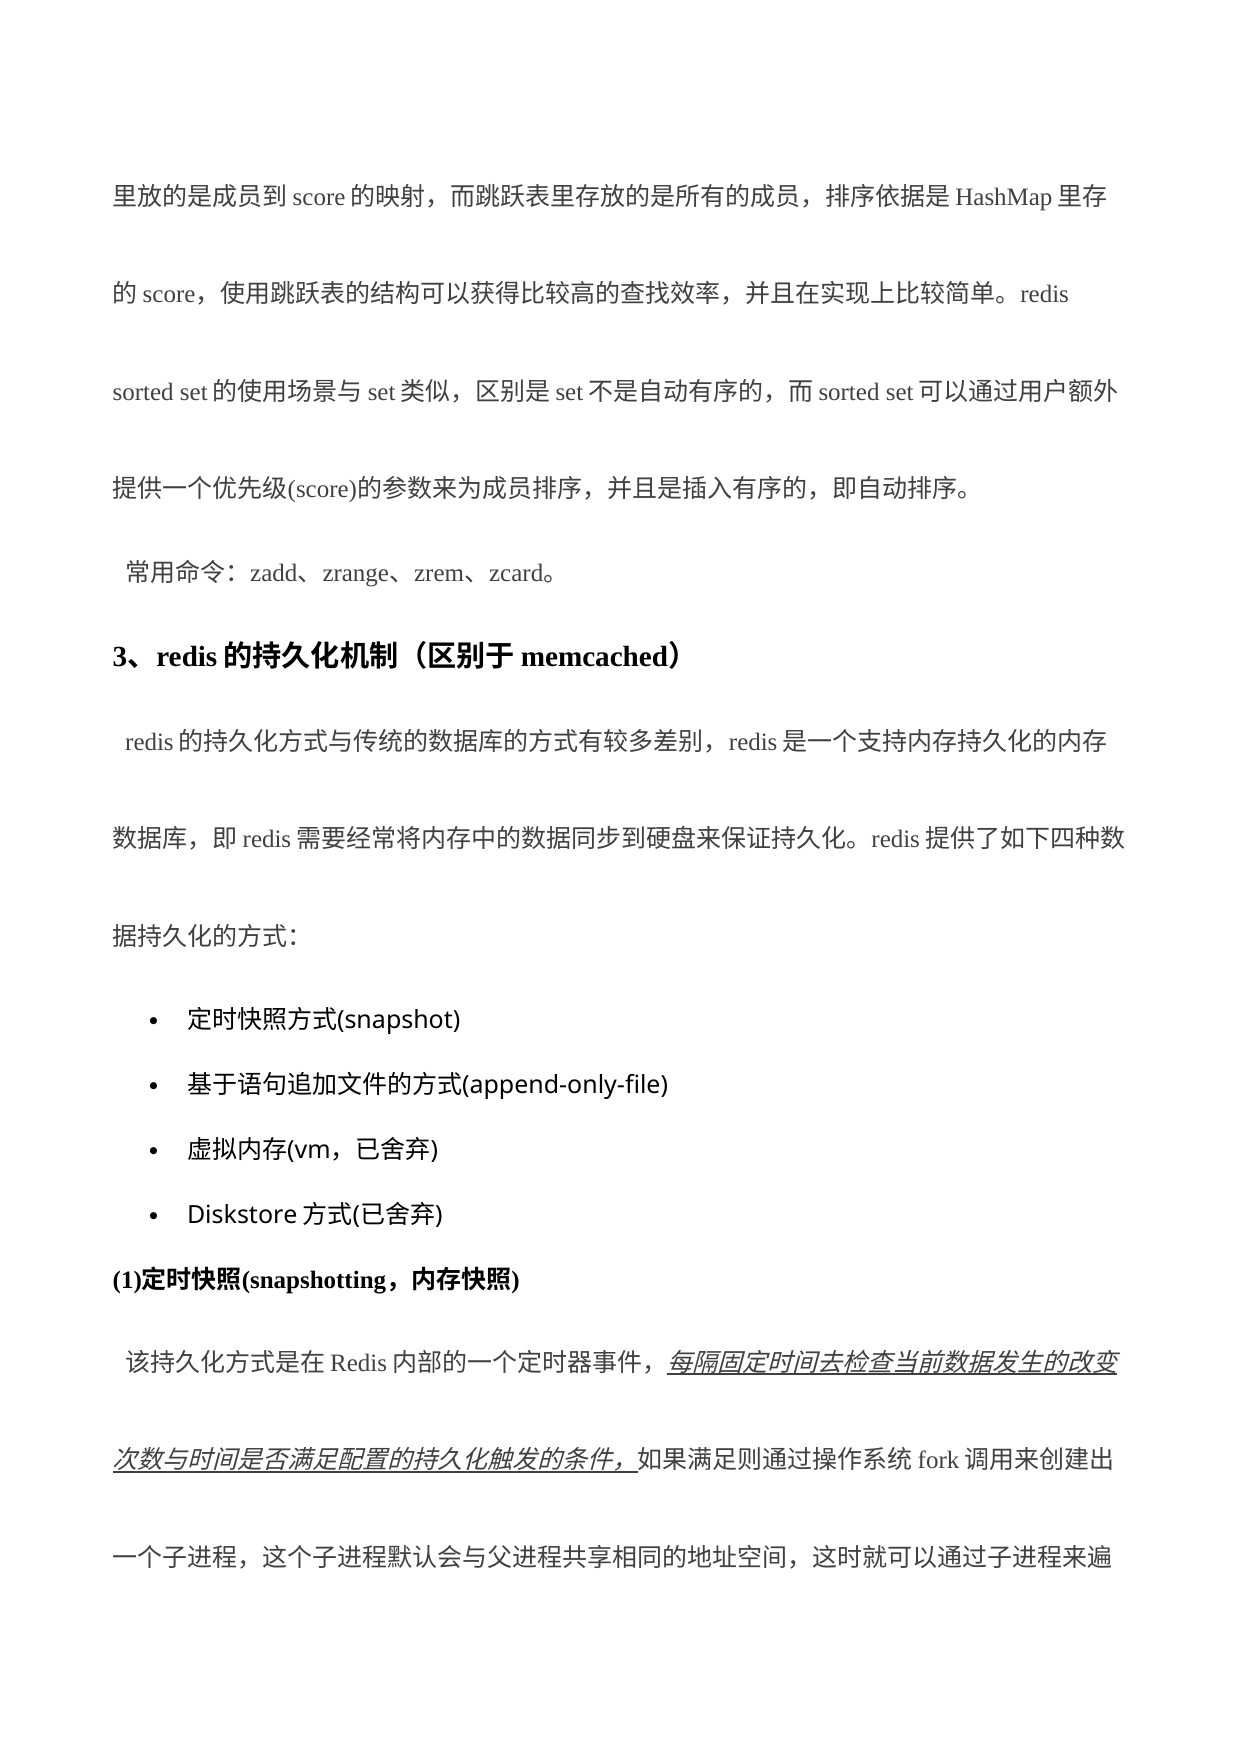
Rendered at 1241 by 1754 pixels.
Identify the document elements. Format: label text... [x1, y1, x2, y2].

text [112, 162, 1128, 519]
text (1)定时快照(snapshotting，内存快照) [112, 1245, 1128, 1310]
list Diskstore方式(已舍弃) [150, 1180, 1128, 1245]
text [112, 1328, 1128, 1588]
text redis的持久化方式与传统的数据库的方式有较多差别，redis是一个支持内存持久化的内存数据库，即redis需要经常将内存中的数据同步到硬盘来保证持久化。redis提供了如下四种数据持久化的方式： [112, 707, 1128, 967]
list 虚拟内存(vm，已舍弃) [150, 1115, 1128, 1180]
list 基于语句追加文件的方式(append-only-file) [150, 1050, 1128, 1115]
list 定时快照方式(snapshot) [150, 985, 1128, 1050]
text 3、redis的持久化机制（区别于memcached） [112, 621, 1128, 686]
text 常用命令：zadd、zrange、zrem、zcard。 [112, 538, 1128, 603]
